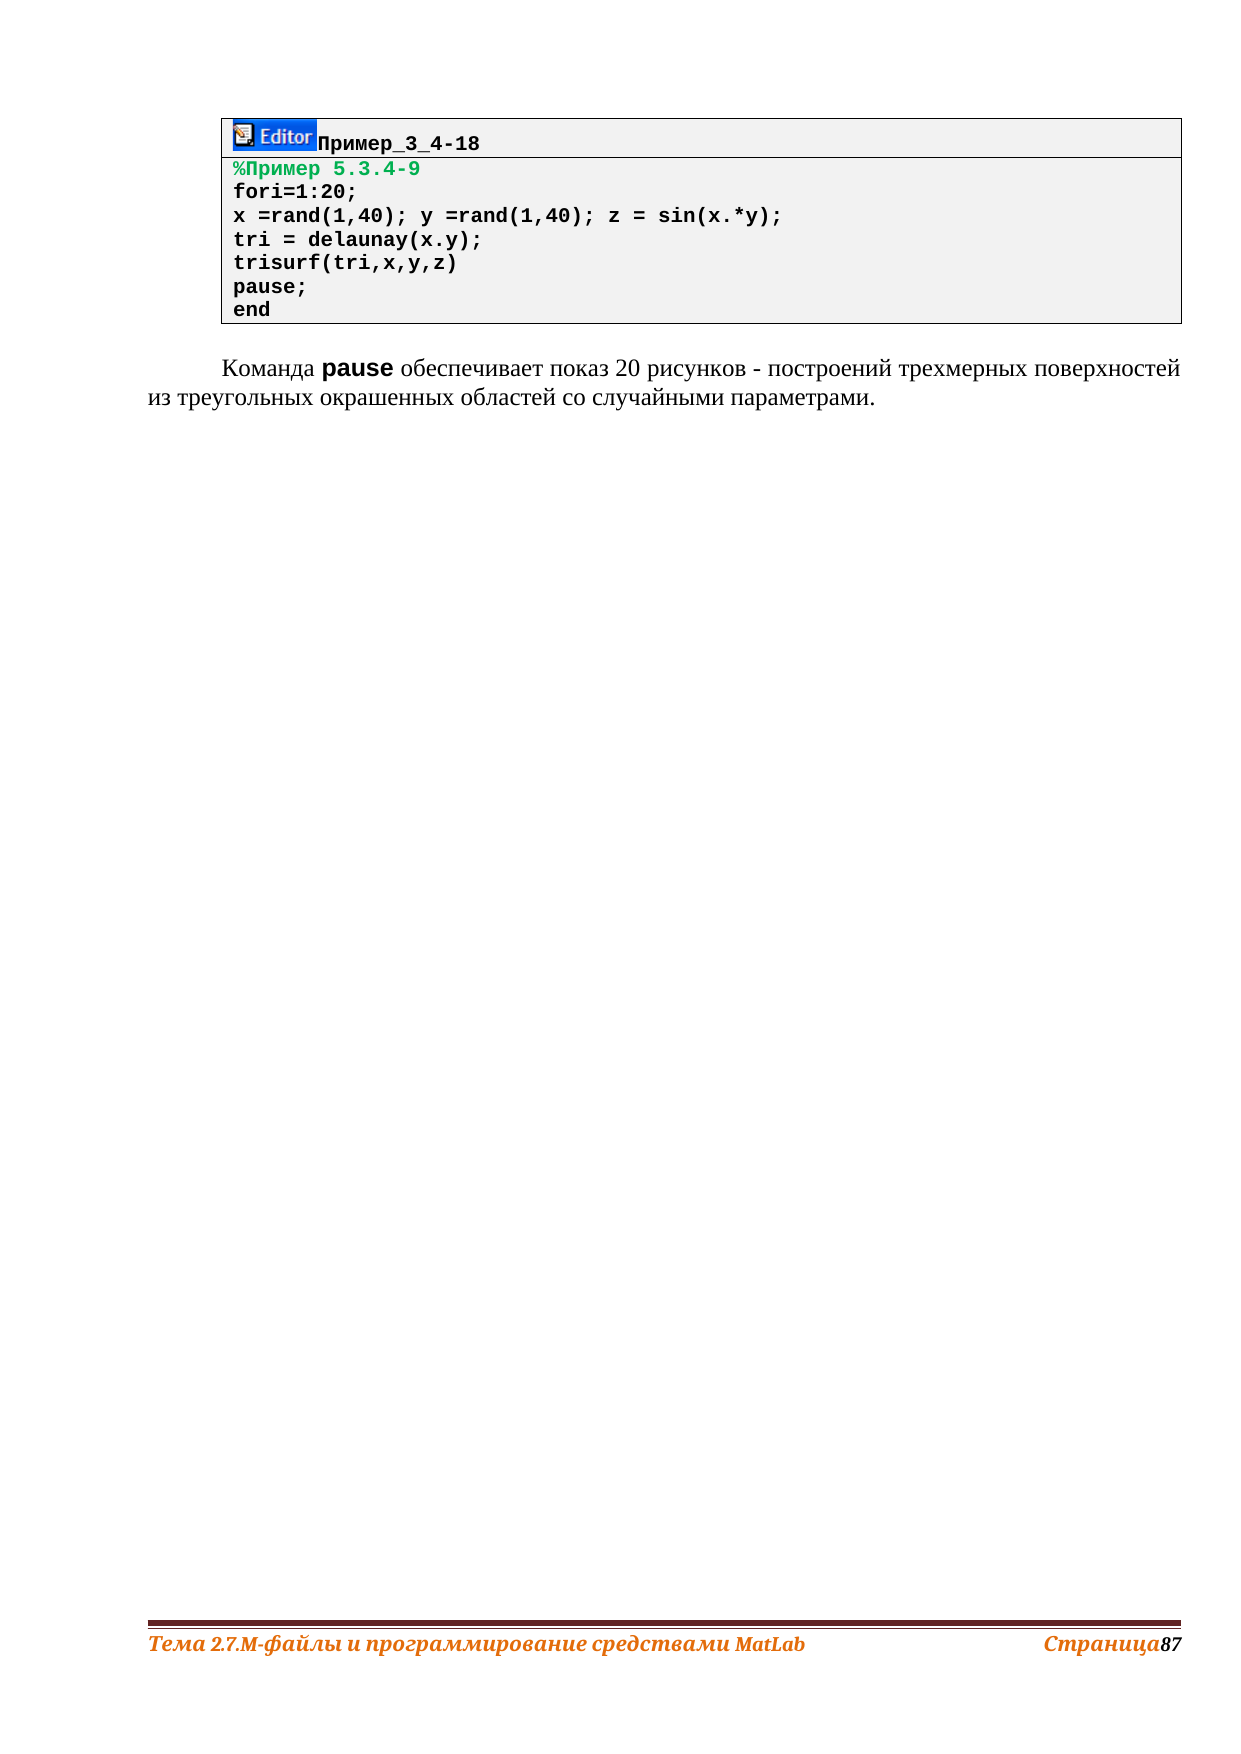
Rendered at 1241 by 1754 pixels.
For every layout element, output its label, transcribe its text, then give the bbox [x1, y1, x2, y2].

table_cell %Пример 5.3.4-9 fori=1:20; х =rand(1,40); у =rand(1,40); z = sin(x.*y); tri = delaunay(x.y); trisurf(tri,x,y,z) pause; end [222, 158, 1181, 323]
text Команда pause обеспечивает показ 20 рисунков - построений трехмерных поверхностей из треугольных окрашенных областей со случайными параметрами. [148, 353, 1181, 411]
table_header Пример_3_4-18 [222, 119, 1181, 157]
